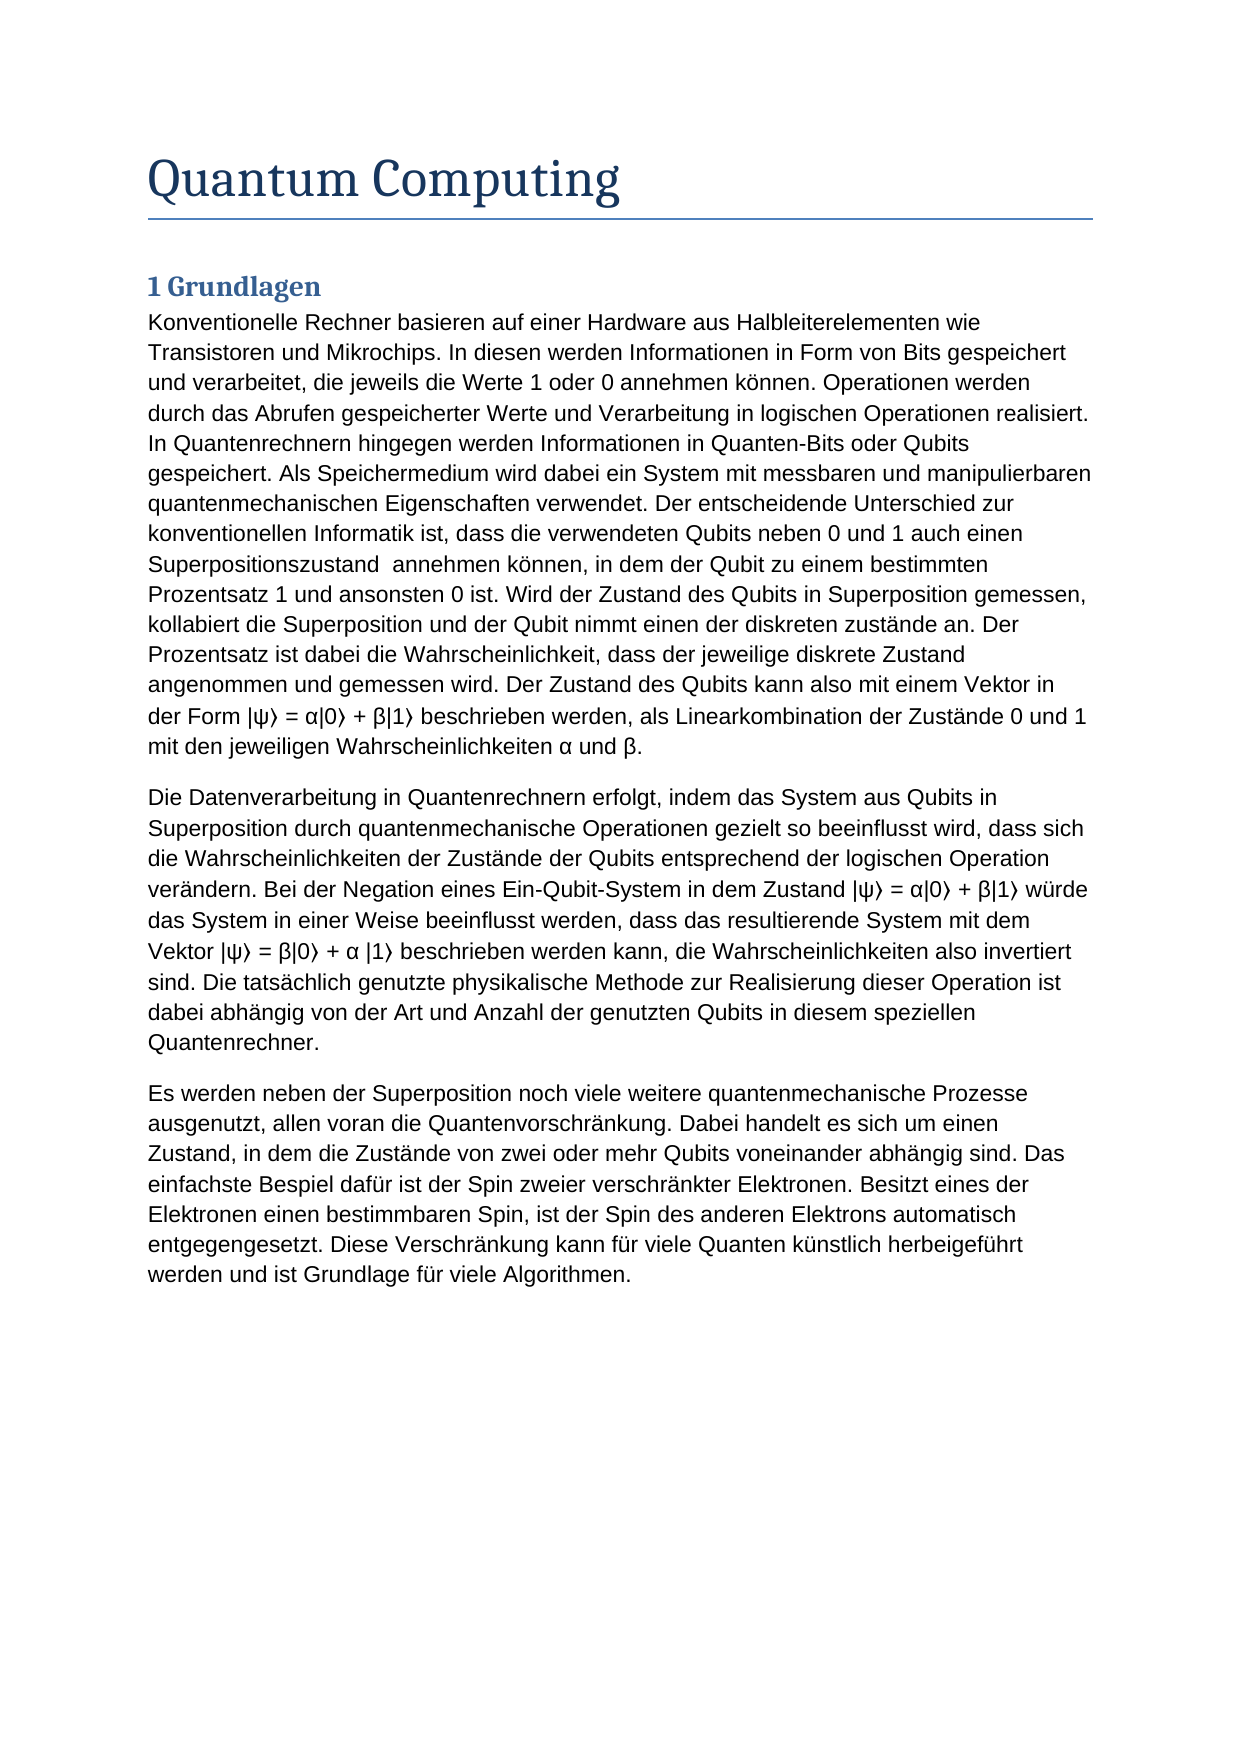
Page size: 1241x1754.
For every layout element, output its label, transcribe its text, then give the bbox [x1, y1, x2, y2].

text Konventionelle Rechner basieren auf einer Hardware aus Halbleiterelementen wie Transistoren und Mikrochips. In diesen werden Informationen in Form von Bits gespeichert und verarbeitet, die jeweils die Werte 1 oder 0 annehmen können. Operationen werden durch das Abrufen gespeicherter Werte und Verarbeitung in logischen Operationen realisiert. In Quantenrechnern hingegen werden Informationen in Quanten-Bits oder Qubits gespeichert. Als Speichermedium wird dabei ein System mit messbaren und manipulierbaren quantenmechanischen Eigenschaften verwendet. Der entscheidende Unterschied zur konventionellen Informatik ist, dass die verwendeten Qubits neben 0 und 1 auch einen Superpositionszustand annehmen können, in dem der Qubit zu einem bestimmten Prozentsatz 1 und ansonsten 0 ist. Wird der Zustand des Qubits in Superposition gemessen, kollabiert die Superposition und der Qubit nimmt einen der diskreten zustände an. Der Prozentsatz ist dabei die Wahrscheinlichkeit, dass der jeweilige diskrete Zustand angenommen und gemessen wird. Der Zustand des Qubits kann also mit einem Vektor in der Form |ψ⟩ = α|0⟩ + β|1⟩ beschrieben werden, als Linearkombination der Zustände 0 und 1 mit den jeweiligen Wahrscheinlichkeiten α und β. [148, 309, 1093, 759]
title Quantum Computing [148, 148, 1093, 218]
text Die Datenverarbeitung in Quantenrechnern erfolgt, indem das System aus Qubits in Superposition durch quantenmechanische Operationen gezielt so beeinflusst wird, dass sich die Wahrscheinlichkeiten der Zustände der Qubits entsprechend der logischen Operation verändern. Bei der Negation eines Ein-Qubit-System in dem Zustand |ψ⟩ = α|0⟩ + β|1⟩ würde das System in einer Weise beeinflusst werden, dass das resultierende System mit dem Vektor |ψ⟩ = β|0⟩ + α |1⟩ beschrieben werden kann, die Wahrscheinlichkeiten also invertiert sind. Die tatsächlich genutzte physikalische Methode zur Realisierung dieser Operation ist dabei abhängig von der Art und Anzahl der genutzten Qubits in diesem speziellen Quantenrechner. [148, 784, 1093, 1055]
text Es werden neben der Superposition noch viele weitere quantenmechanische Prozesse ausgenutzt, allen voran die Quantenvorschränkung. Dabei handelt es sich um einen Zustand, in dem die Zustände von zwei oder mehr Qubits voneinander abhängig sind. Das einfachste Bespiel dafür ist der Spin zweier verschränkter Elektronen. Besitzt eines der Elektronen einen bestimmbaren Spin, ist der Spin des anderen Elektrons automatisch entgegengesetzt. Diese Verschränkung kann für viele Quanten künstlich herbeigeführt werden und ist Grundlage für viele Algorithmen. [148, 1080, 1093, 1287]
subtitle 1 Grundlagen [148, 270, 1093, 304]
